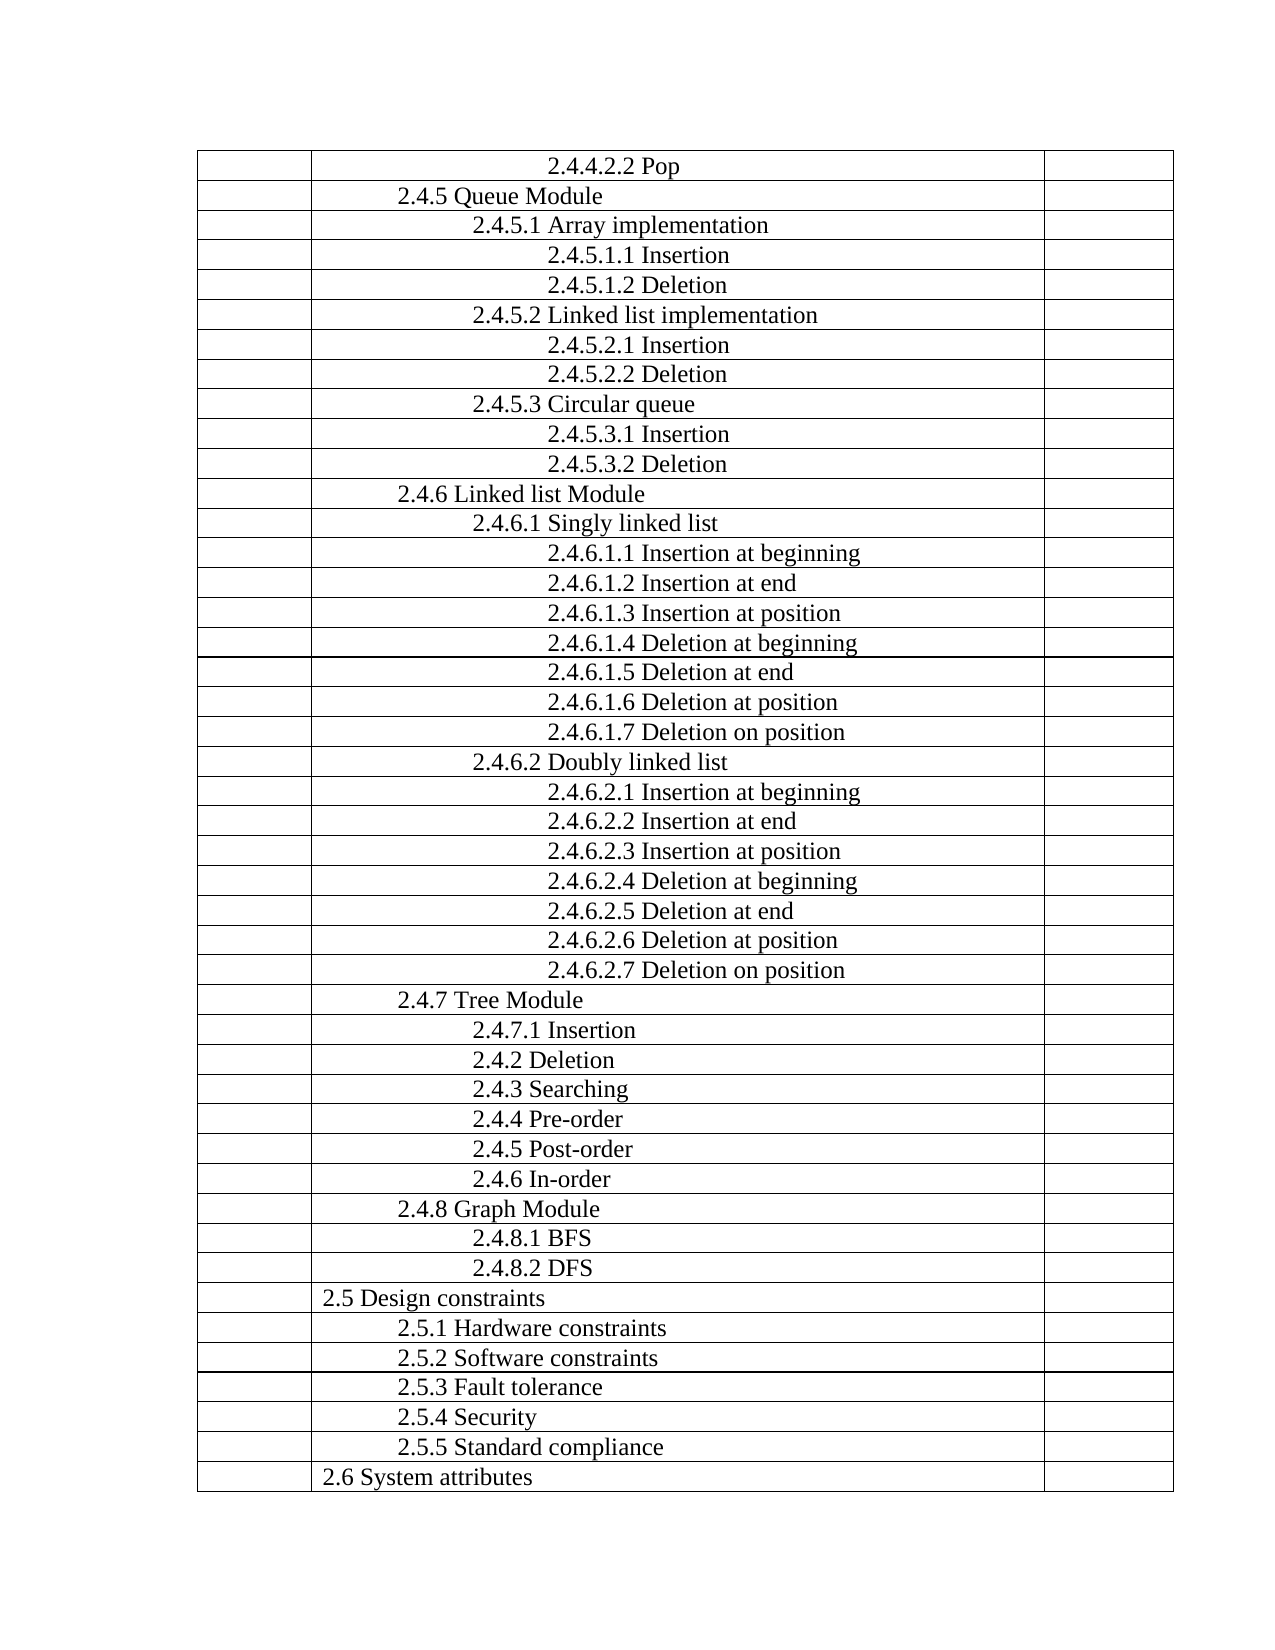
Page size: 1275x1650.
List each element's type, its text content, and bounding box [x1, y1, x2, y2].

table_cell 2.4.6 In-order [312, 1164, 1044, 1193]
table_cell [1045, 658, 1173, 686]
table_cell [198, 806, 311, 835]
table_cell [1045, 151, 1173, 180]
table_cell 2.4.5.3 Circular queue [312, 389, 1044, 418]
table_cell 2.4.5 Queue Module [312, 181, 1044, 209]
table_cell 2.4.5 Post-order [312, 1134, 1044, 1163]
table_cell [1045, 419, 1173, 448]
table_cell 2.4.8.2 DFS [312, 1253, 1044, 1282]
table_cell [198, 360, 311, 388]
table_cell 2.5.5 Standard compliance [312, 1432, 1044, 1461]
table_cell 2.4.5.3.2 Deletion [312, 449, 1044, 478]
table_cell [1045, 1045, 1173, 1073]
table_cell [1045, 270, 1173, 299]
table_cell 2.4.5.1.1 Insertion [312, 240, 1044, 269]
table_cell [1045, 717, 1173, 746]
table_cell [198, 1402, 311, 1431]
table_cell [1045, 687, 1173, 716]
table_cell 2.4.6.2 Doubly linked list [312, 747, 1044, 776]
table_cell 2.4.5.3.1 Insertion [312, 419, 1044, 448]
table_cell [198, 1194, 311, 1222]
table_cell 2.4.6.1.7 Deletion on position [312, 717, 1044, 746]
table_cell [198, 240, 311, 269]
table_cell 2.4.6.1.2 Insertion at end [312, 568, 1044, 597]
table_cell [198, 628, 311, 656]
table_cell [1045, 360, 1173, 388]
table_cell [1045, 330, 1173, 358]
table_cell 2.4.3 Searching [312, 1075, 1044, 1103]
table_cell [198, 1134, 311, 1163]
table_cell [1045, 628, 1173, 656]
table_cell [198, 1015, 311, 1044]
table_cell [198, 1045, 311, 1073]
table_cell 2.4.6.1.5 Deletion at end [312, 658, 1044, 686]
table_cell [198, 1462, 311, 1491]
table_cell [198, 211, 311, 239]
table_cell [1045, 747, 1173, 776]
table_cell [198, 300, 311, 329]
table_cell [198, 598, 311, 627]
table_cell [1045, 1075, 1173, 1103]
table_cell 2.4.7 Tree Module [312, 985, 1044, 1014]
table_cell [1045, 1164, 1173, 1193]
table_cell [1045, 926, 1173, 954]
table_cell [198, 1104, 311, 1133]
table_cell [1045, 806, 1173, 835]
table_cell 2.4.2 Deletion [312, 1045, 1044, 1073]
table_cell 2.4.6.1.1 Insertion at beginning [312, 538, 1044, 567]
table_cell [1045, 1432, 1173, 1461]
table_cell 2.5.3 Fault tolerance [312, 1373, 1044, 1401]
table_cell [198, 151, 311, 180]
table_cell 2.4.6.2.6 Deletion at position [312, 926, 1044, 954]
table_cell [1045, 1253, 1173, 1282]
table_cell [198, 1075, 311, 1103]
table_cell [198, 1343, 311, 1371]
table_cell 2.4.6.2.5 Deletion at end [312, 896, 1044, 924]
table_cell [198, 747, 311, 776]
table_cell [1045, 1343, 1173, 1371]
table_cell 2.4.6.2.4 Deletion at beginning [312, 866, 1044, 895]
table_cell [1045, 1134, 1173, 1163]
table_cell [198, 568, 311, 597]
table_cell [198, 1283, 311, 1312]
table_cell [1045, 1283, 1173, 1312]
table_cell [1045, 389, 1173, 418]
table_cell 2.4.5.2 Linked list implementation [312, 300, 1044, 329]
table_cell 2.4.8 Graph Module [312, 1194, 1044, 1222]
table_cell 2.4.6.2.1 Insertion at beginning [312, 777, 1044, 805]
table_cell [198, 1373, 311, 1401]
table_cell 2.4.6.2.7 Deletion on position [312, 955, 1044, 984]
table_cell [198, 419, 311, 448]
table_cell 2.4.8.1 BFS [312, 1224, 1044, 1252]
table_cell [198, 836, 311, 865]
table_cell 2.5.2 Software constraints [312, 1343, 1044, 1371]
table_cell 2.4.7.1 Insertion [312, 1015, 1044, 1044]
table_cell [198, 985, 311, 1014]
table_cell [198, 896, 311, 924]
table_cell [198, 509, 311, 537]
table_cell 2.4.4.2.2 Pop [312, 151, 1044, 180]
table_cell [1045, 1104, 1173, 1133]
table_cell [1045, 985, 1173, 1014]
table_cell 2.4.5.1 Array implementation [312, 211, 1044, 239]
table_cell [198, 449, 311, 478]
table_cell [1045, 538, 1173, 567]
table_cell [198, 270, 311, 299]
table_cell 2.4.5.2.2 Deletion [312, 360, 1044, 388]
table_cell [1045, 509, 1173, 537]
table_cell [1045, 1462, 1173, 1491]
table_cell [198, 538, 311, 567]
table_cell 2.4.5.1.2 Deletion [312, 270, 1044, 299]
table_cell 2.4.4 Pre-order [312, 1104, 1044, 1133]
table_cell 2.5.4 Security [312, 1402, 1044, 1431]
table_cell 2.4.6.1.4 Deletion at beginning [312, 628, 1044, 656]
table_cell [1045, 181, 1173, 209]
table_cell 2.4.6.1 Singly linked list [312, 509, 1044, 537]
table_cell [1045, 240, 1173, 269]
table_cell [198, 926, 311, 954]
table_cell [198, 1164, 311, 1193]
table_cell 2.4.6.2.3 Insertion at position [312, 836, 1044, 865]
table_cell [1045, 1015, 1173, 1044]
table_cell 2.4.6.1.6 Deletion at position [312, 687, 1044, 716]
table_cell [1045, 1224, 1173, 1252]
table_cell [198, 687, 311, 716]
table_cell [1045, 300, 1173, 329]
table_cell [198, 1313, 311, 1342]
table_cell [198, 1224, 311, 1252]
table_cell [1045, 598, 1173, 627]
table_cell [1045, 1402, 1173, 1431]
table_cell [198, 955, 311, 984]
table_cell [198, 658, 311, 686]
table_cell 2.4.6.1.3 Insertion at position [312, 598, 1044, 627]
table_cell 2.5 Design constraints [312, 1283, 1044, 1312]
table_cell 2.4.6.2.2 Insertion at end [312, 806, 1044, 835]
table_cell [1045, 836, 1173, 865]
table_cell [198, 479, 311, 507]
table_cell [198, 777, 311, 805]
table_cell 2.6 System attributes [312, 1462, 1044, 1491]
table_cell [1045, 866, 1173, 895]
table_cell 2.5.1 Hardware constraints [312, 1313, 1044, 1342]
table_cell [1045, 896, 1173, 924]
table_cell [1045, 955, 1173, 984]
table_cell [198, 330, 311, 358]
table_cell [198, 717, 311, 746]
table_cell [1045, 449, 1173, 478]
table_cell [198, 1253, 311, 1282]
table_cell 2.4.5.2.1 Insertion [312, 330, 1044, 358]
table_cell [1045, 1313, 1173, 1342]
table_cell [198, 181, 311, 209]
table_cell [1045, 1373, 1173, 1401]
table_cell [1045, 479, 1173, 507]
table_cell [198, 1432, 311, 1461]
table_cell [198, 866, 311, 895]
table_cell [198, 389, 311, 418]
table_cell [1045, 211, 1173, 239]
table_cell [1045, 568, 1173, 597]
table_cell [1045, 777, 1173, 805]
table_cell [1045, 1194, 1173, 1222]
table_cell 2.4.6 Linked list Module [312, 479, 1044, 507]
